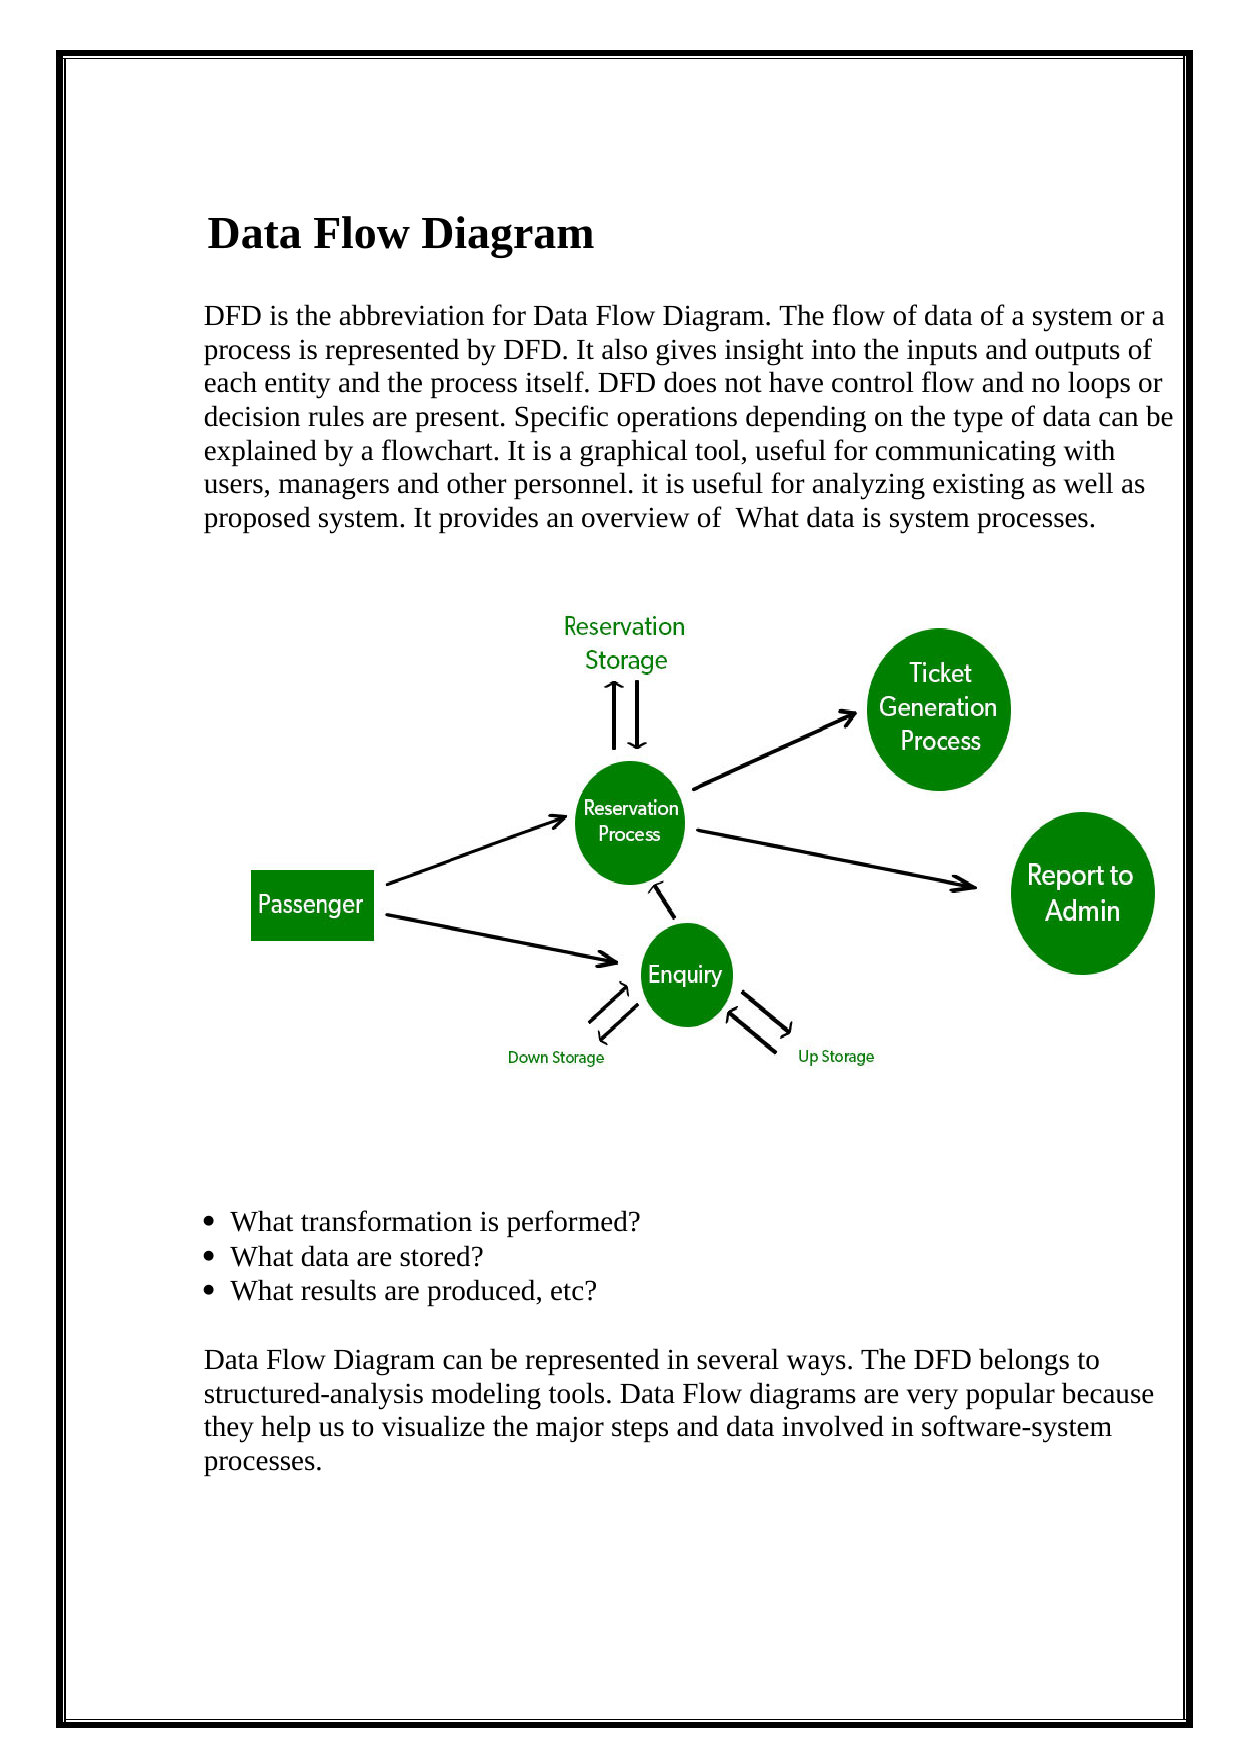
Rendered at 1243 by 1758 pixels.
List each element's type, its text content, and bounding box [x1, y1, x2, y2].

text Data Flow Diagram can be represented in several ways. The DFD belongs to structured-analysis modeling tools. Data Flow diagrams are very popular because they help us to visualize the major steps and data involved in software-system processes. [203, 1342, 1178, 1477]
text What results are produced, etc? [203, 1273, 1178, 1307]
text Data Flow Diagram [107, 206, 1178, 258]
text What transformation is performed? [203, 1204, 1178, 1238]
text DFD is the abbreviation for Data Flow Diagram. The flow of data of a system or a process is represented by DFD. It also gives insight into the inputs and outputs of each entity and the process itself. DFD does not have control flow and no loops or decision rules are present. Specific operations depending on the type of data can be explained by a flowchart. It is a graphical tool, useful for communicating with users, managers and other personnel. it is useful for analyzing existing as well as proposed system. It provides an overview of What data is system processes. [203, 298, 1178, 533]
text What data are stored? [203, 1239, 1178, 1273]
picture [203, 602, 1183, 1111]
